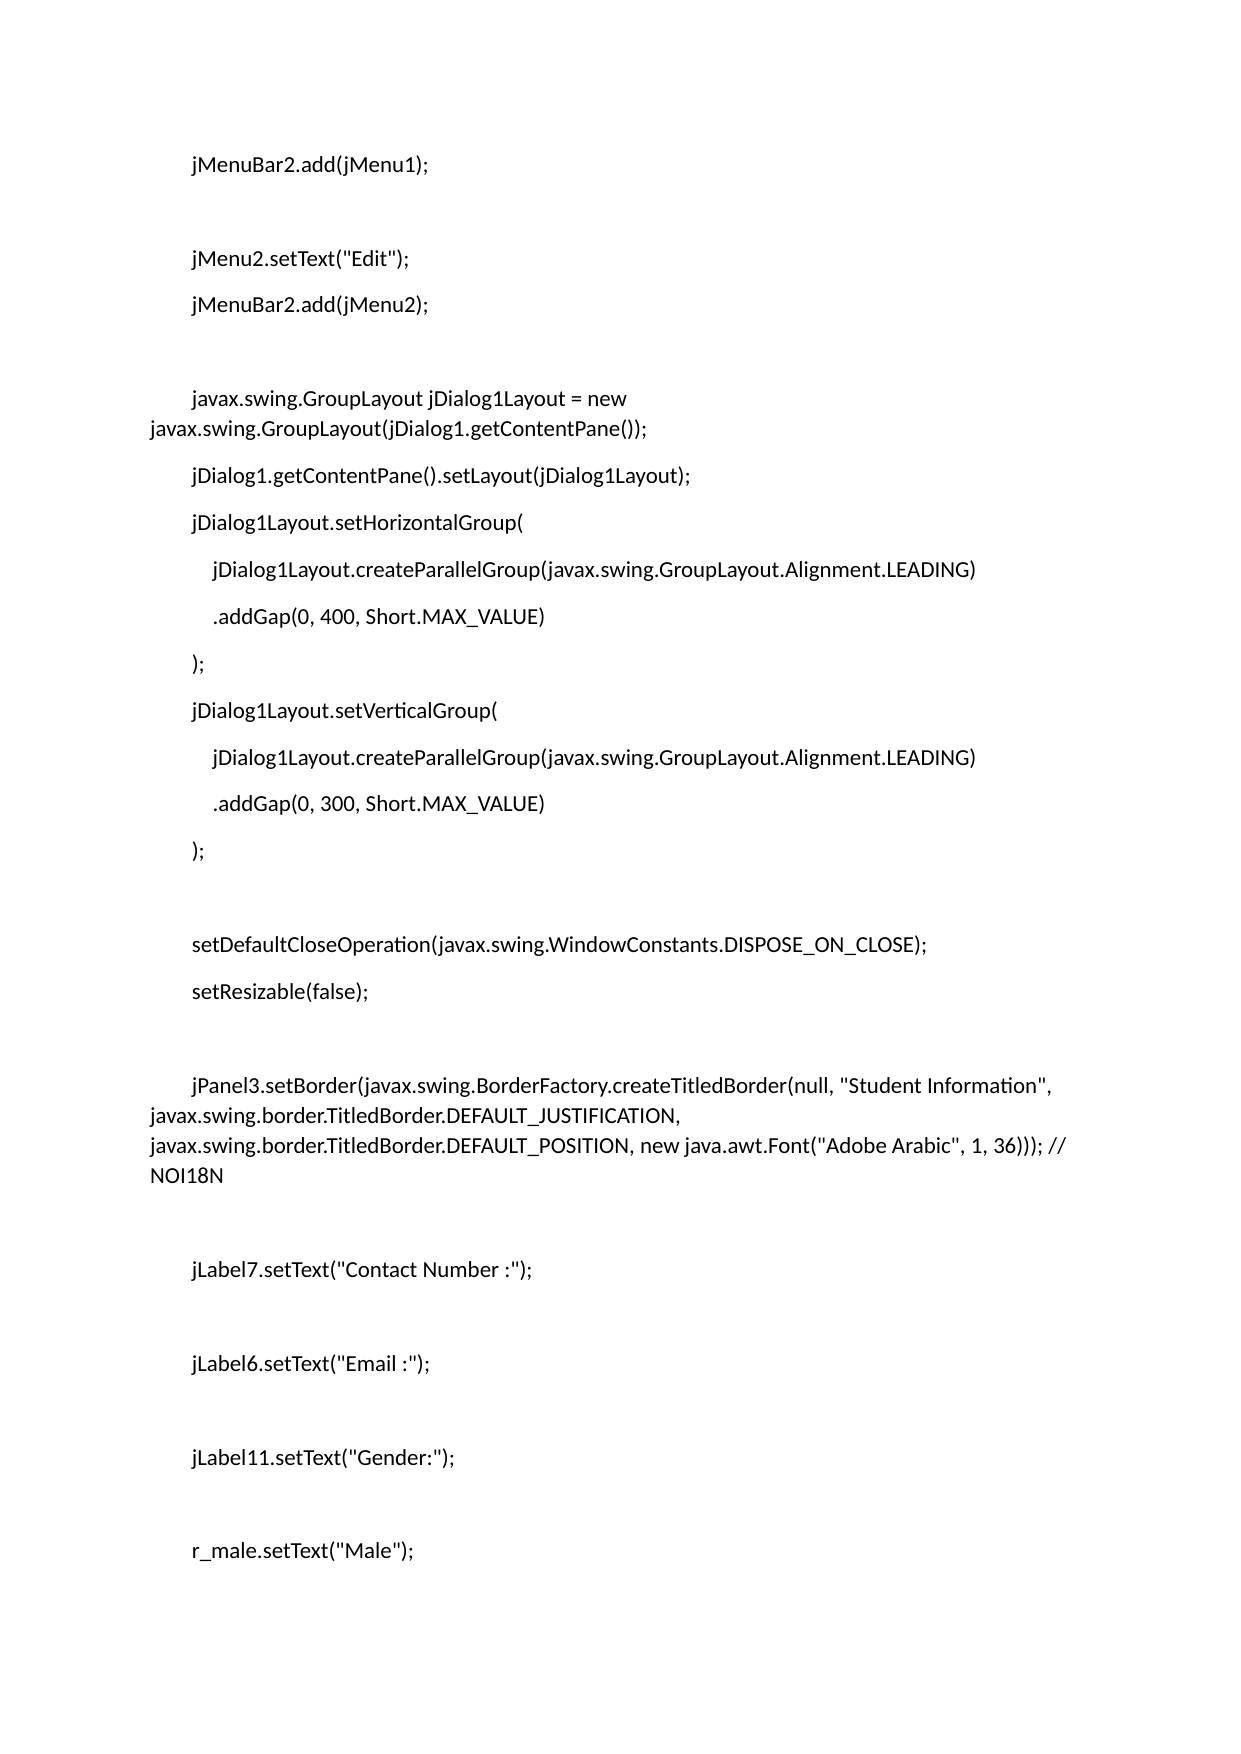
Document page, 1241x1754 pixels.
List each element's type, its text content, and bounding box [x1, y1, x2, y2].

text jLabel6.setText("Email :"); [150, 1349, 1090, 1377]
text .addGap(0, 300, Short.MAX_VALUE) [150, 789, 1090, 818]
text jMenu2.setText("Edit"); [150, 244, 1090, 272]
text javax.swing.GroupLayout jDialog1Layout = new javax.swing.GroupLayout(jDialog1.getContentPane()); [150, 384, 1090, 443]
text jMenuBar2.add(jMenu1); [150, 150, 1090, 178]
text setResizable(false); [150, 977, 1090, 1005]
text jDialog1Layout.createParallelGroup(javax.swing.GroupLayout.Alignment.LEADING) [150, 555, 1090, 583]
text jLabel7.setText("Contact Number :"); [150, 1255, 1090, 1283]
text ); [150, 836, 1090, 864]
text jDialog1.getContentPane().setLayout(jDialog1Layout); [150, 461, 1090, 489]
text jLabel11.setText("Gender:"); [150, 1443, 1090, 1471]
text jDialog1Layout.setHorizontalGroup( [150, 508, 1090, 536]
text setDefaultCloseOperation(javax.swing.WindowConstants.DISPOSE_ON_CLOSE); [150, 930, 1090, 958]
text jMenuBar2.add(jMenu2); [150, 291, 1090, 319]
text jDialog1Layout.setVerticalGroup( [150, 696, 1090, 724]
text .addGap(0, 400, Short.MAX_VALUE) [150, 602, 1090, 630]
text r_male.setText("Male"); [150, 1536, 1090, 1564]
text jDialog1Layout.createParallelGroup(javax.swing.GroupLayout.Alignment.LEADING) [150, 743, 1090, 771]
text ); [150, 649, 1090, 677]
text jPanel3.setBorder(javax.swing.BorderFactory.createTitledBorder(null, "Student Information", javax.swing.border.TitledBorder.DEFAULT_JUSTIFICATION, javax.swing.border.TitledBorder.DEFAULT_POSITION, new java.awt.Font("Adobe Arabic", 1, 36))); // NOI18N [150, 1071, 1090, 1189]
